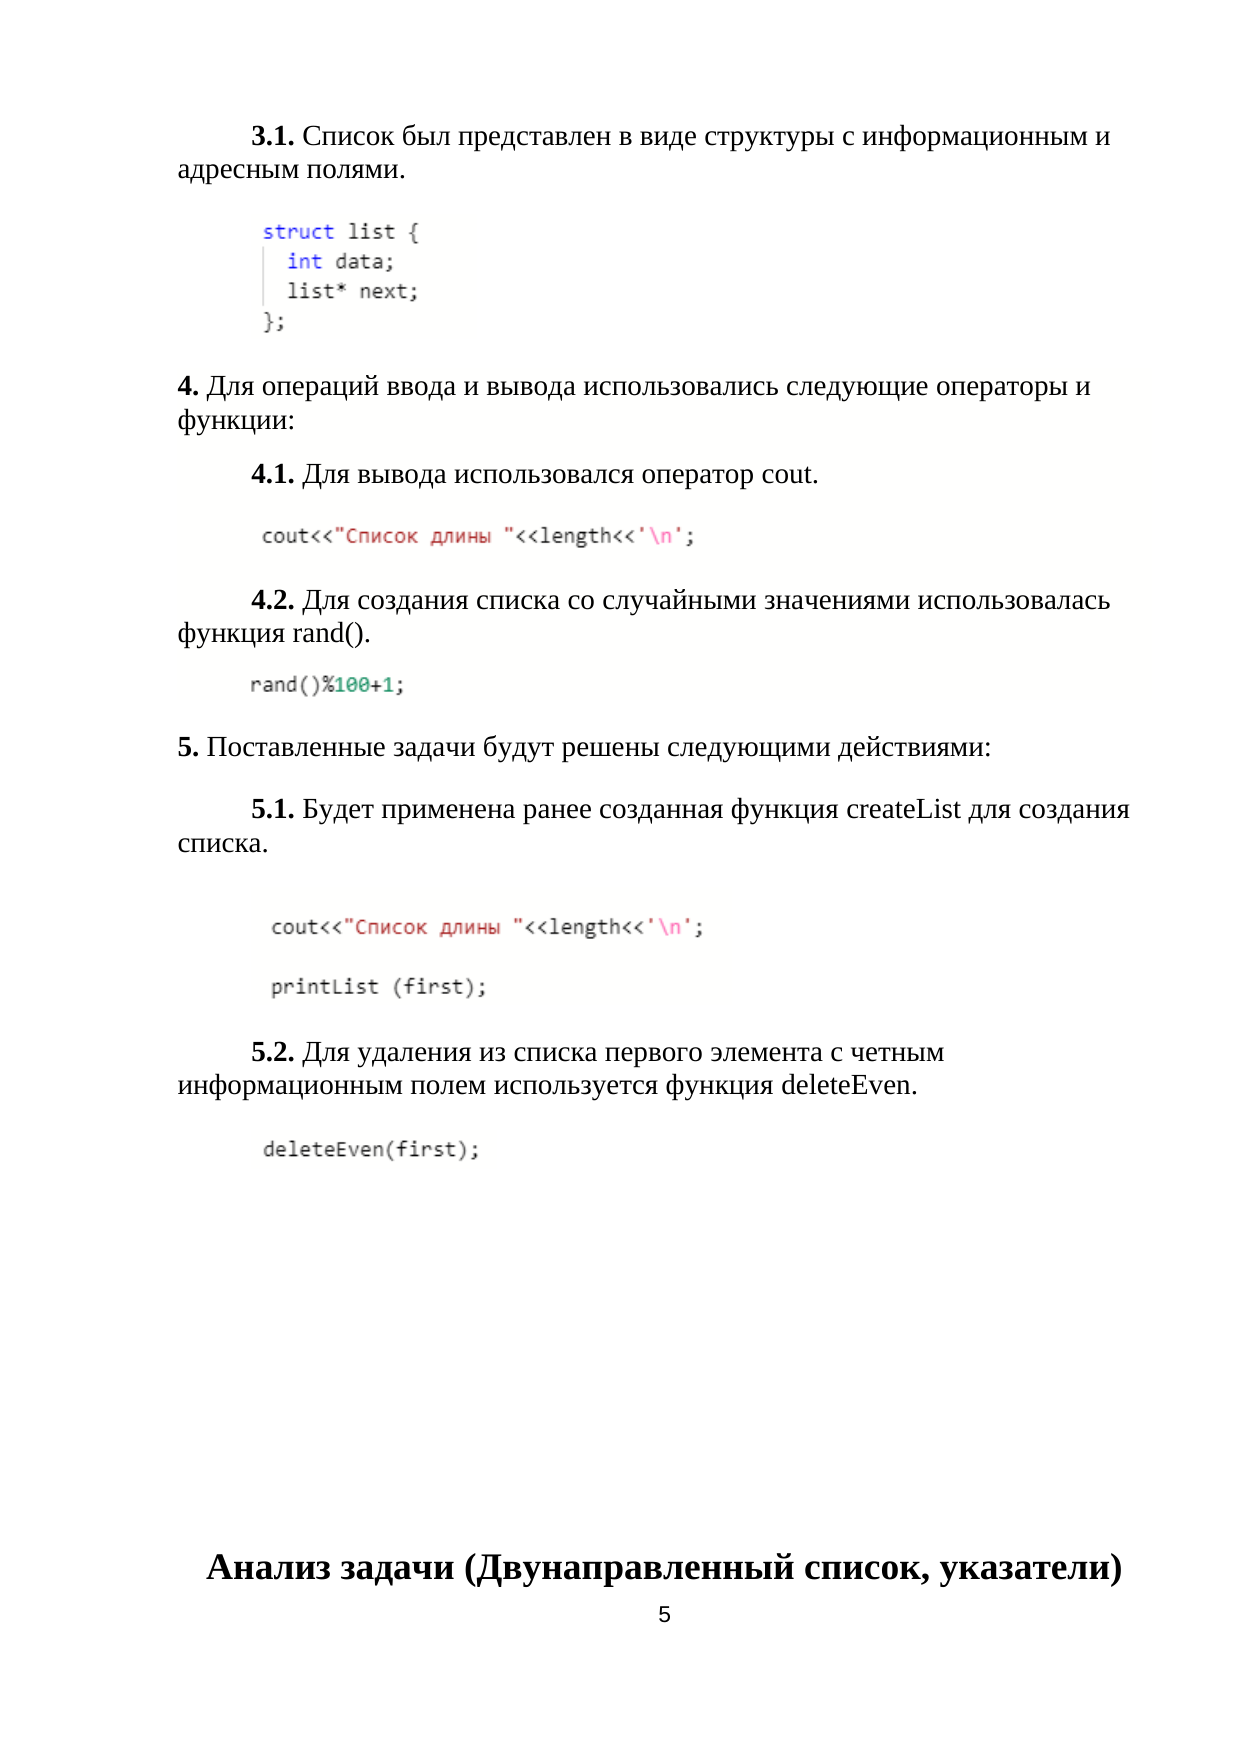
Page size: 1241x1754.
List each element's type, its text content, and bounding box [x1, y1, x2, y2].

text 5.1. Будет применена ранее созданная функция createList для создания списка. [177, 792, 1152, 859]
picture [251, 1130, 497, 1169]
text 5. Поставленные задачи будут решены следующими действиями: [177, 729, 1152, 762]
text 4.2. Для создания списка со случайными значениями использовалась функция rand(). [177, 582, 1152, 649]
text 4.1. Для вывода использовался оператор cout. [177, 456, 1152, 490]
text Анализ задачи (Двунаправленный список, указатели) [177, 1545, 1152, 1588]
picture [251, 510, 713, 562]
text 4. Для операций ввода и вывода использовались следующие операторы и функции: [177, 368, 1152, 435]
text 5.2. Для удаления из списка первого элемента с четным информационным полем используется функция deleteEven. [177, 1034, 1152, 1101]
text 3.1. Список был представлен в виде структуры с информационным и адресным полями. [177, 118, 1152, 185]
picture [251, 670, 411, 700]
picture [251, 887, 733, 1005]
picture [251, 214, 477, 339]
